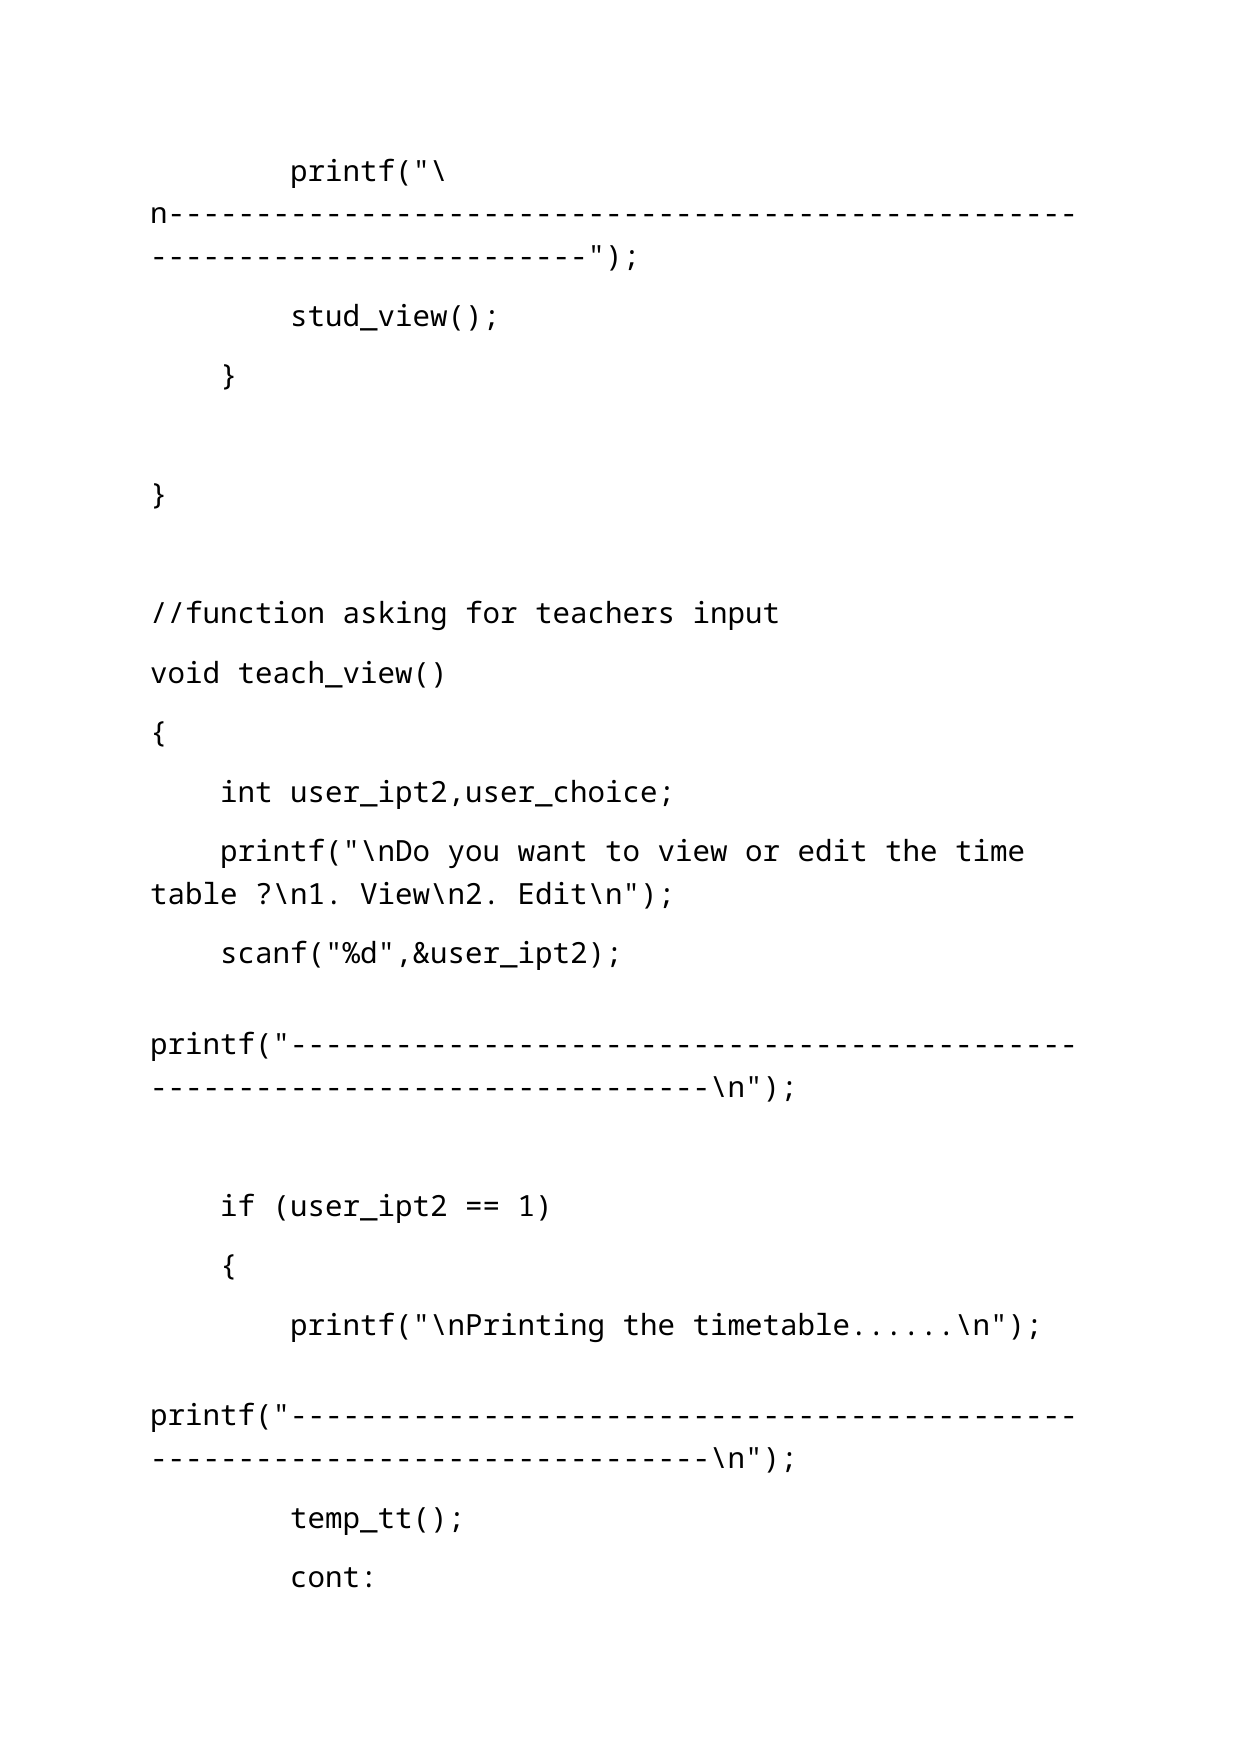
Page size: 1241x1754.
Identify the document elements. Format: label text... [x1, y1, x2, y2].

text scanf("%d",&user_ipt2); [150, 933, 1090, 972]
text if (user_ipt2 == 1) [150, 1185, 1090, 1225]
text printf("-----------------------------------------------------------------------------\n"); [150, 1363, 1090, 1477]
text int user_ipt2,user_choice; [150, 771, 1090, 811]
text stud_view(); [150, 295, 1090, 335]
text printf("\nDo you want to view or edit the time table ?\n1. View\n2. Edit\n"); [150, 830, 1090, 913]
text cont: [150, 1556, 1090, 1596]
text printf("-----------------------------------------------------------------------------\n"); [150, 992, 1090, 1106]
text printf("\n-----------------------------------------------------------------------------"); [150, 150, 1090, 275]
text { [150, 711, 1090, 751]
text } [150, 473, 1090, 513]
text void teach_view() [150, 652, 1090, 692]
text printf("\nPrinting the timetable......\n"); [150, 1304, 1090, 1344]
text { [150, 1244, 1090, 1284]
text temp_tt(); [150, 1497, 1090, 1537]
text } [150, 354, 1090, 394]
text //function asking for teachers input [150, 592, 1090, 632]
